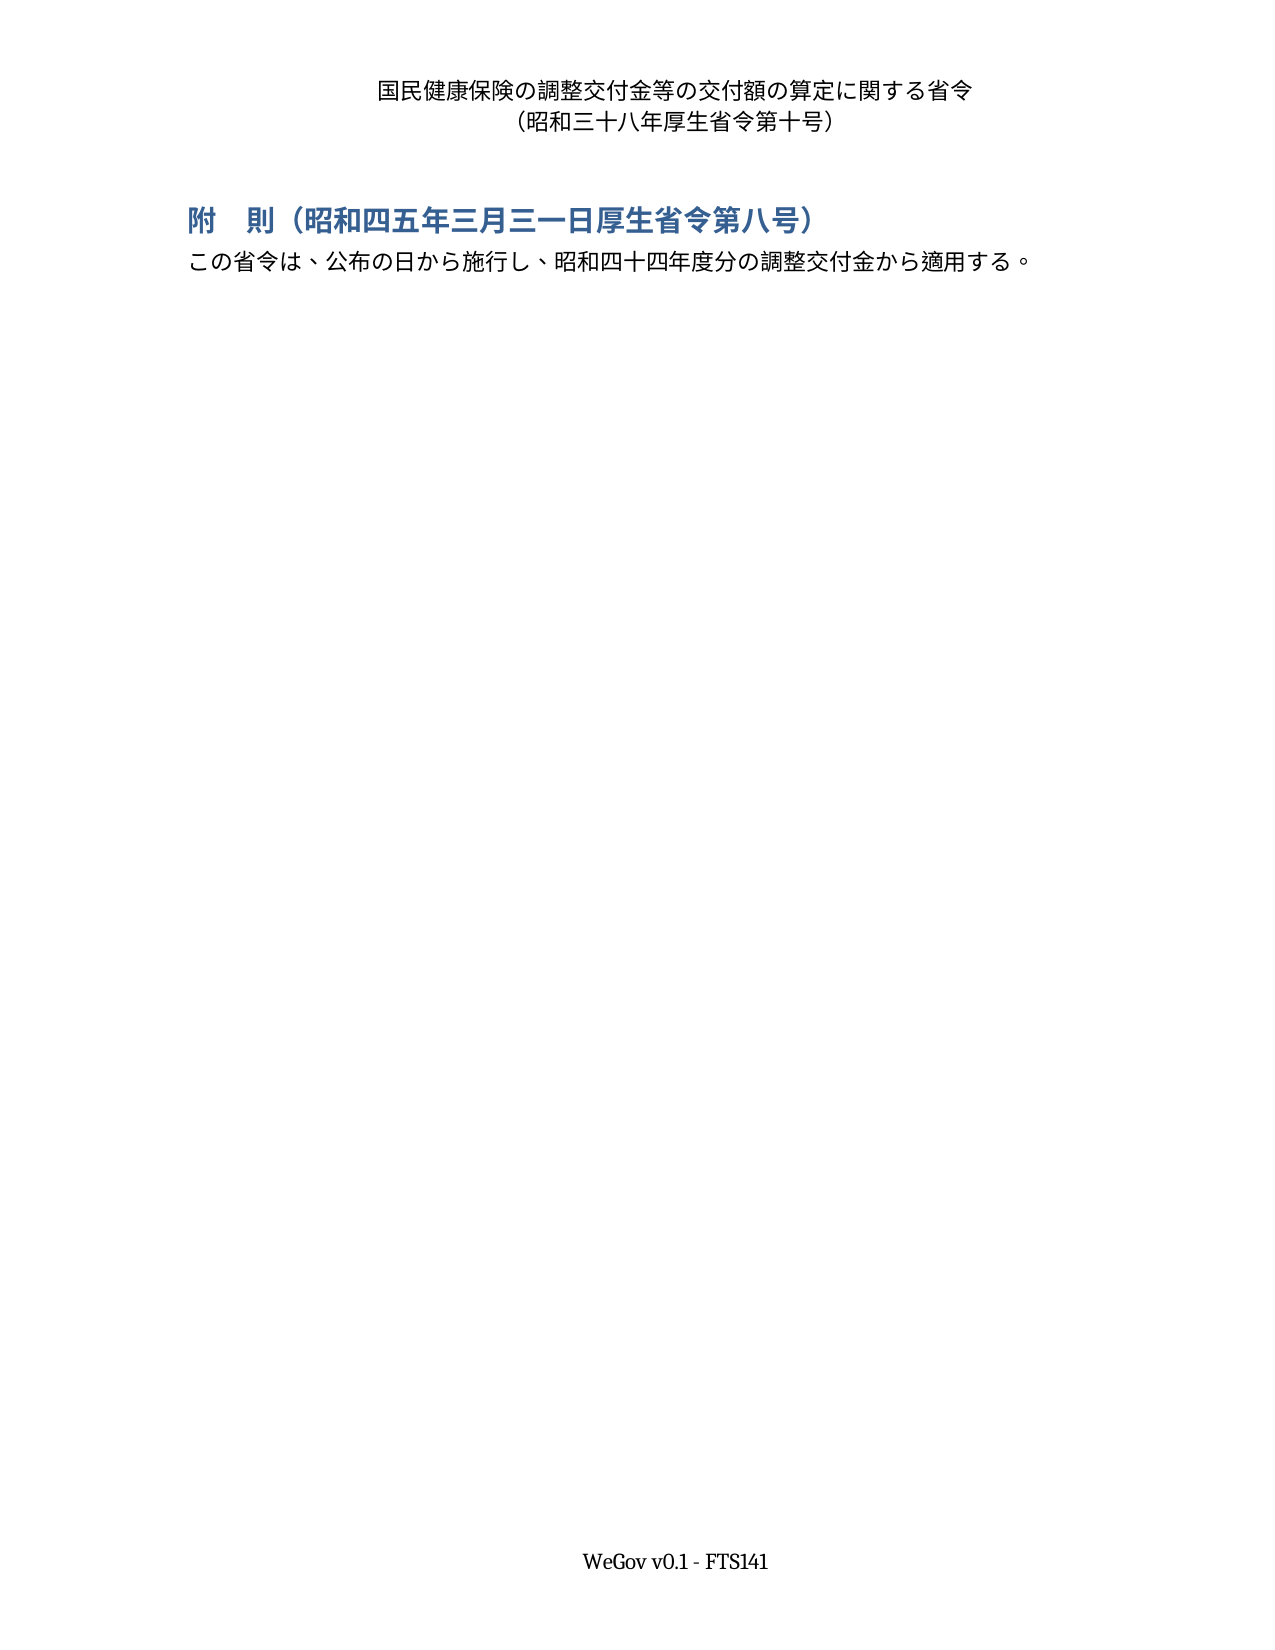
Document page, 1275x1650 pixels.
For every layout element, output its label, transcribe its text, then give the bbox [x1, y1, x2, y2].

text この省令は、公布の日から施行し、昭和四十四年度分の調整交付金から適用する。 [187, 246, 1087, 277]
subtitle 附 則（昭和四五年三月三一日厚生省令第八号） [187, 200, 1087, 240]
